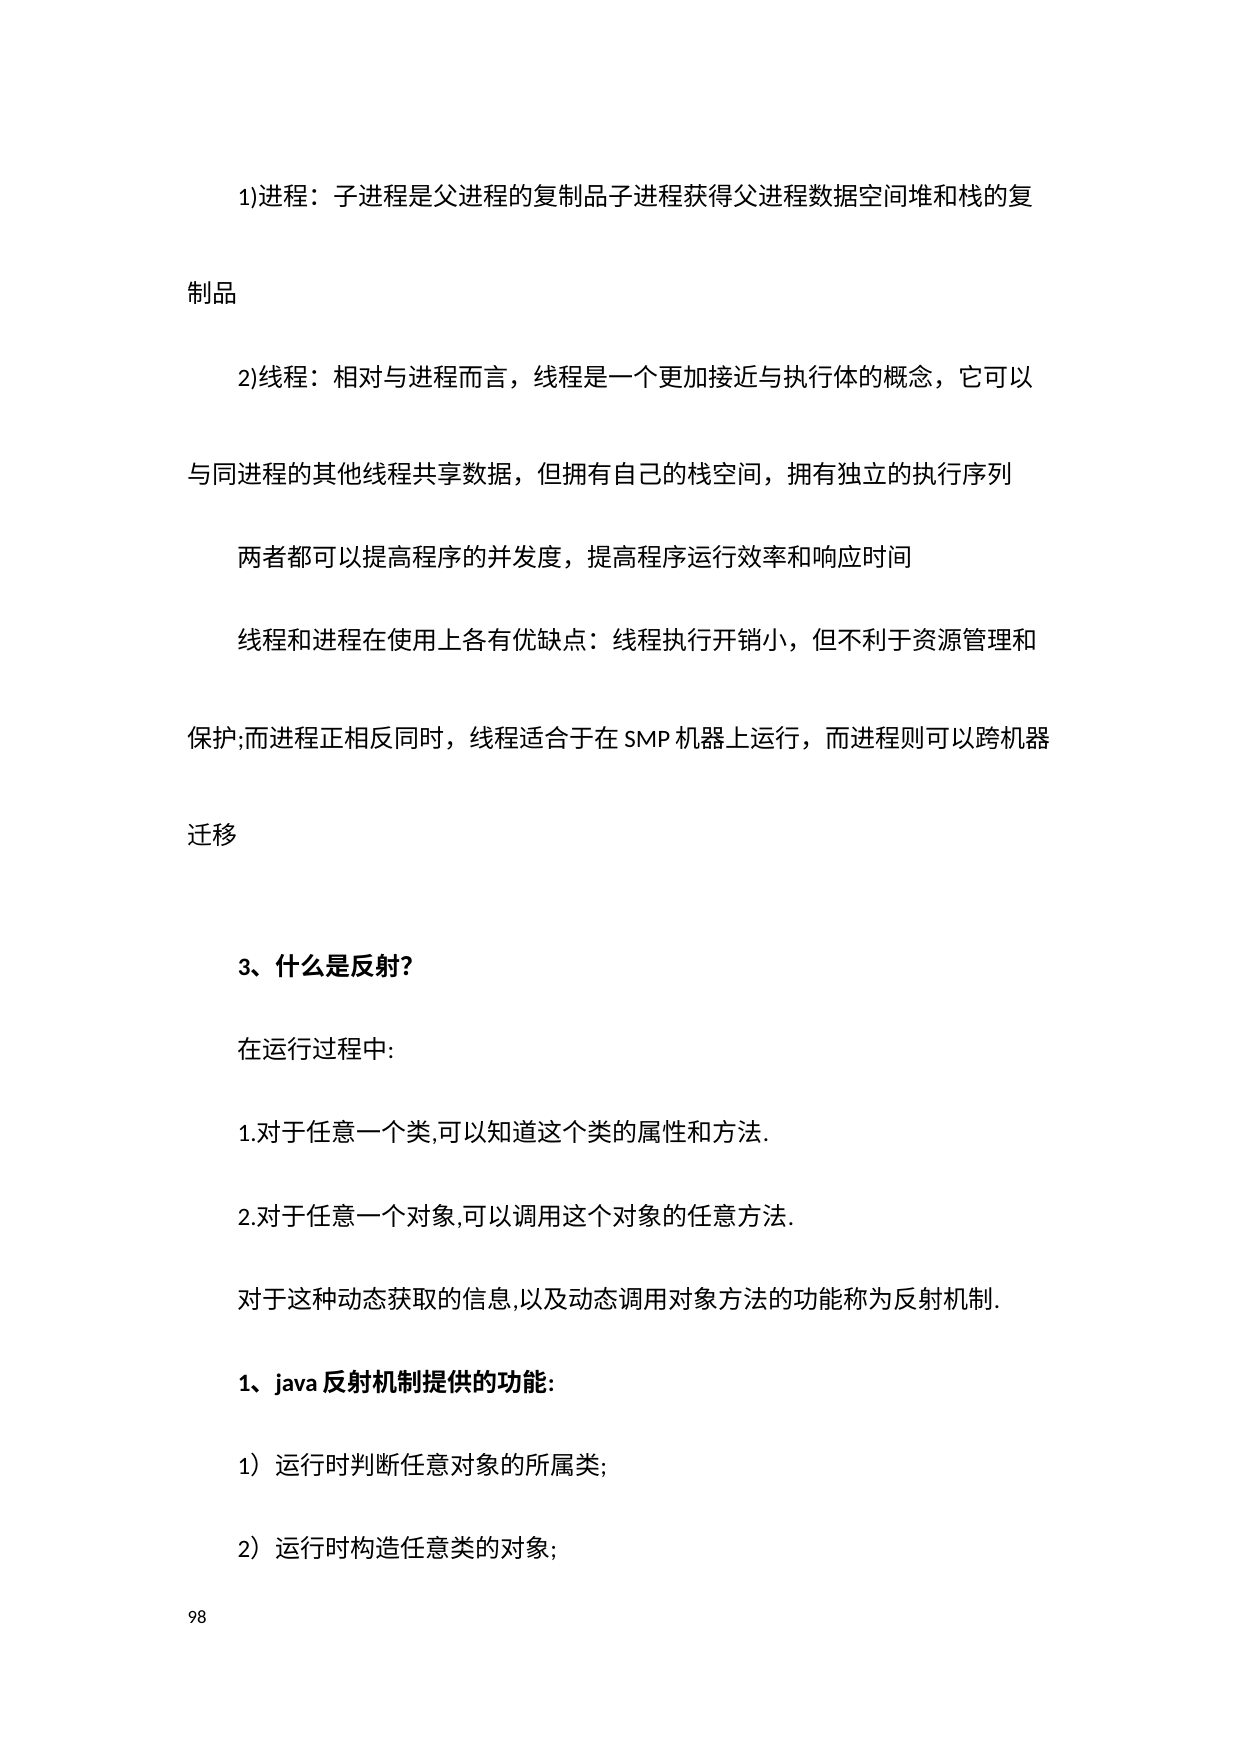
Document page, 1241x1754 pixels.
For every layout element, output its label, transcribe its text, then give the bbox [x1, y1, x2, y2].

text 1）运行时判断任意对象的所属类; [187, 1431, 1053, 1496]
text 1、java反射机制提供的功能: [187, 1348, 1053, 1413]
text 线程和进程在使用上各有优缺点：线程执行开销小，但不利于资源管理和保护;而进程正相反同时，线程适合于在SMP机器上运行，而进程则可以跨机器迁移 [187, 606, 1053, 866]
text 1)进程：子进程是父进程的复制品子进程获得父进程数据空间堆和栈的复制品 [187, 162, 1053, 324]
text 2)线程：相对与进程而言，线程是一个更加接近与执行体的概念，它可以与同进程的其他线程共享数据，但拥有自己的栈空间，拥有独立的执行序列 [187, 343, 1053, 505]
text 对于这种动态获取的信息,以及动态调用对象方法的功能称为反射机制. [187, 1265, 1053, 1330]
text 2.对于任意一个对象,可以调用这个对象的任意方法. [187, 1182, 1053, 1247]
text 2）运行时构造任意类的对象; [187, 1514, 1053, 1579]
text 1.对于任意一个类,可以知道这个类的属性和方法. [187, 1098, 1053, 1163]
text 两者都可以提高程序的并发度，提高程序运行效率和响应时间 [187, 523, 1053, 588]
text 3、什么是反射？ [187, 932, 1053, 997]
text 在运行过程中: [187, 1015, 1053, 1080]
